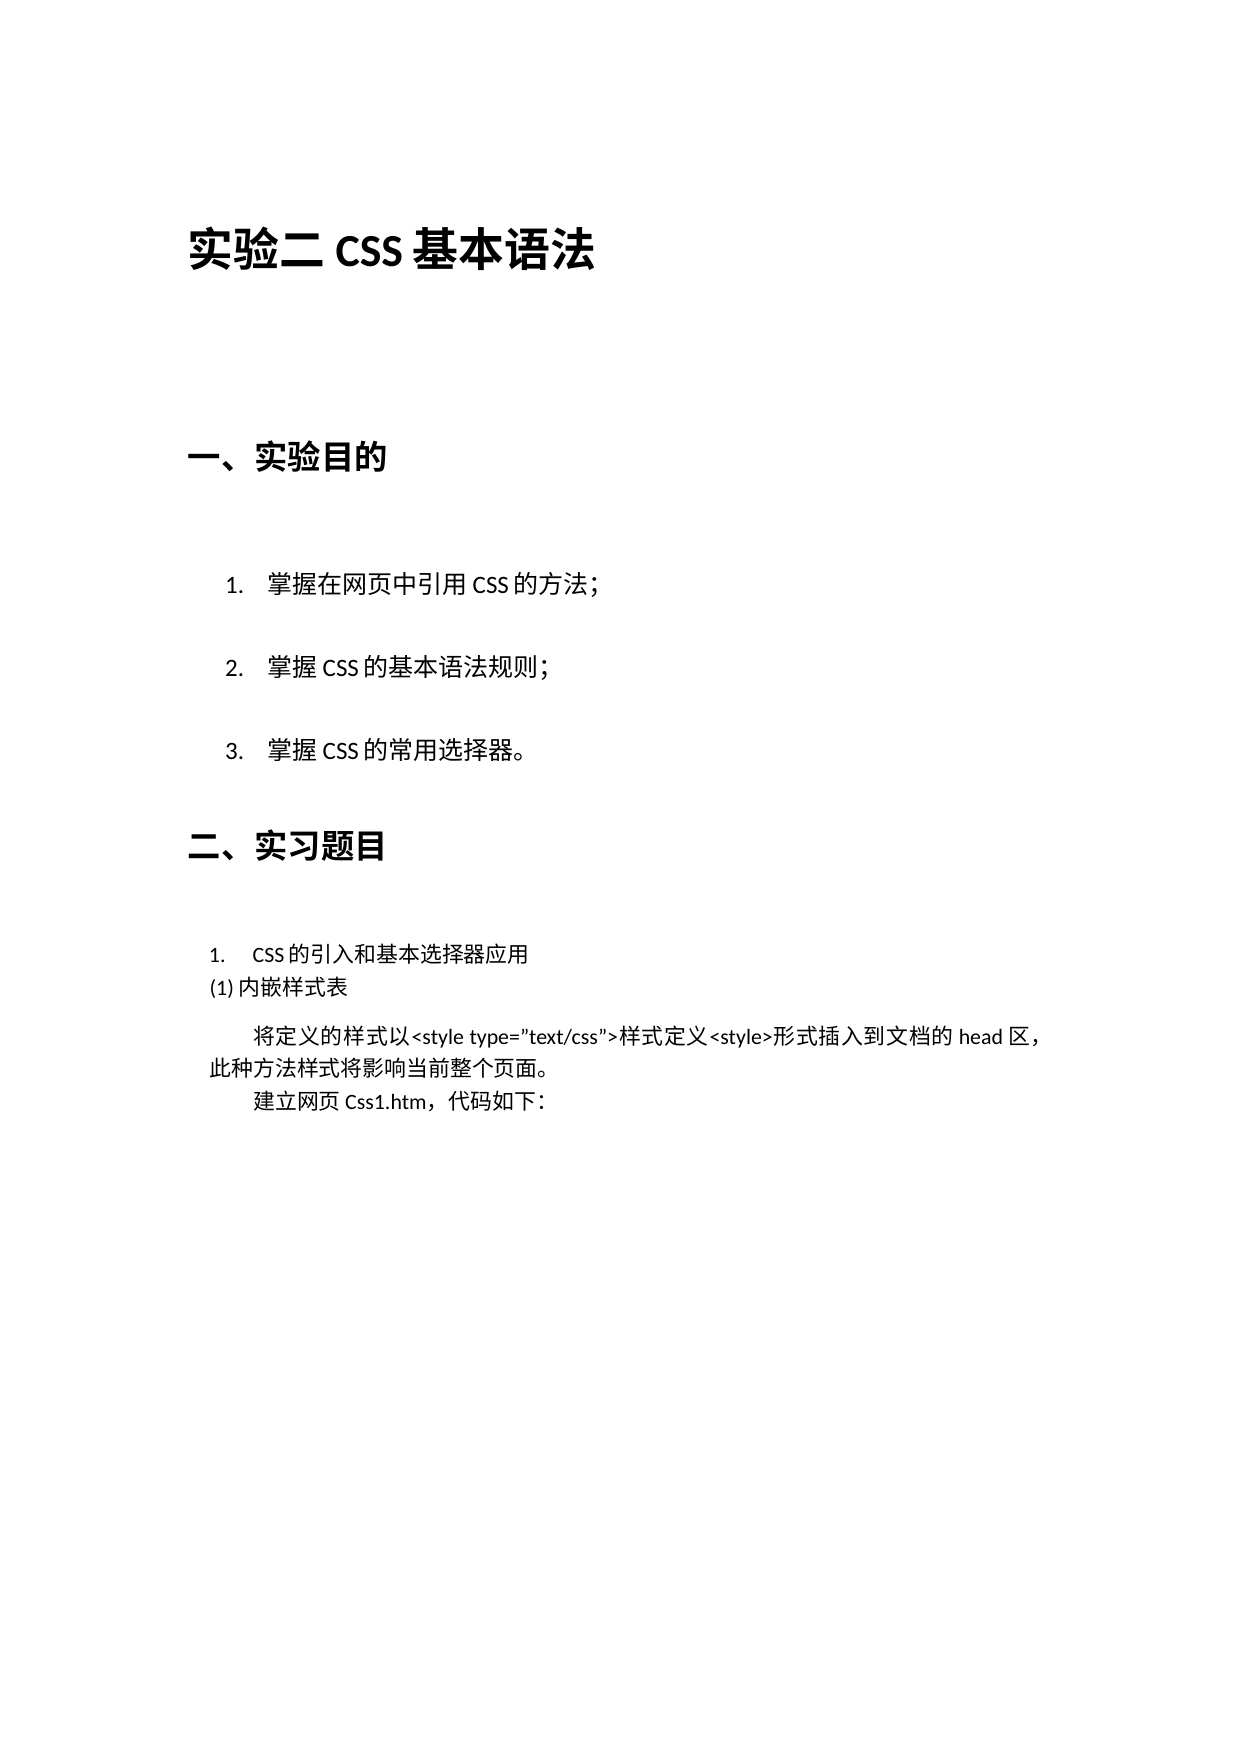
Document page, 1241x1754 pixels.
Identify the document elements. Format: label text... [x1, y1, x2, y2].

subtitle 实验二 CSS基本语法 [187, 197, 1053, 295]
subtitle 一、实验目的 [187, 423, 1053, 488]
list 掌握CSS的常用选择器。 [225, 716, 1053, 781]
text 将定义的样式以<style type=”text/css”>样式定义<style>形式插入到文档的head区，此种方法样式将影响当前整个页面。 [209, 1018, 1053, 1083]
list CSS的引入和基本选择器应用 [209, 937, 1053, 969]
list 掌握在网页中引用CSS的方法； [225, 550, 1053, 615]
list 掌握CSS的基本语法规则； [225, 633, 1053, 698]
subtitle 二、实习题目 [187, 812, 1053, 877]
text 建立网页Css1.htm，代码如下： [209, 1083, 1053, 1116]
text (1) 内嵌样式表 [209, 969, 1053, 1002]
